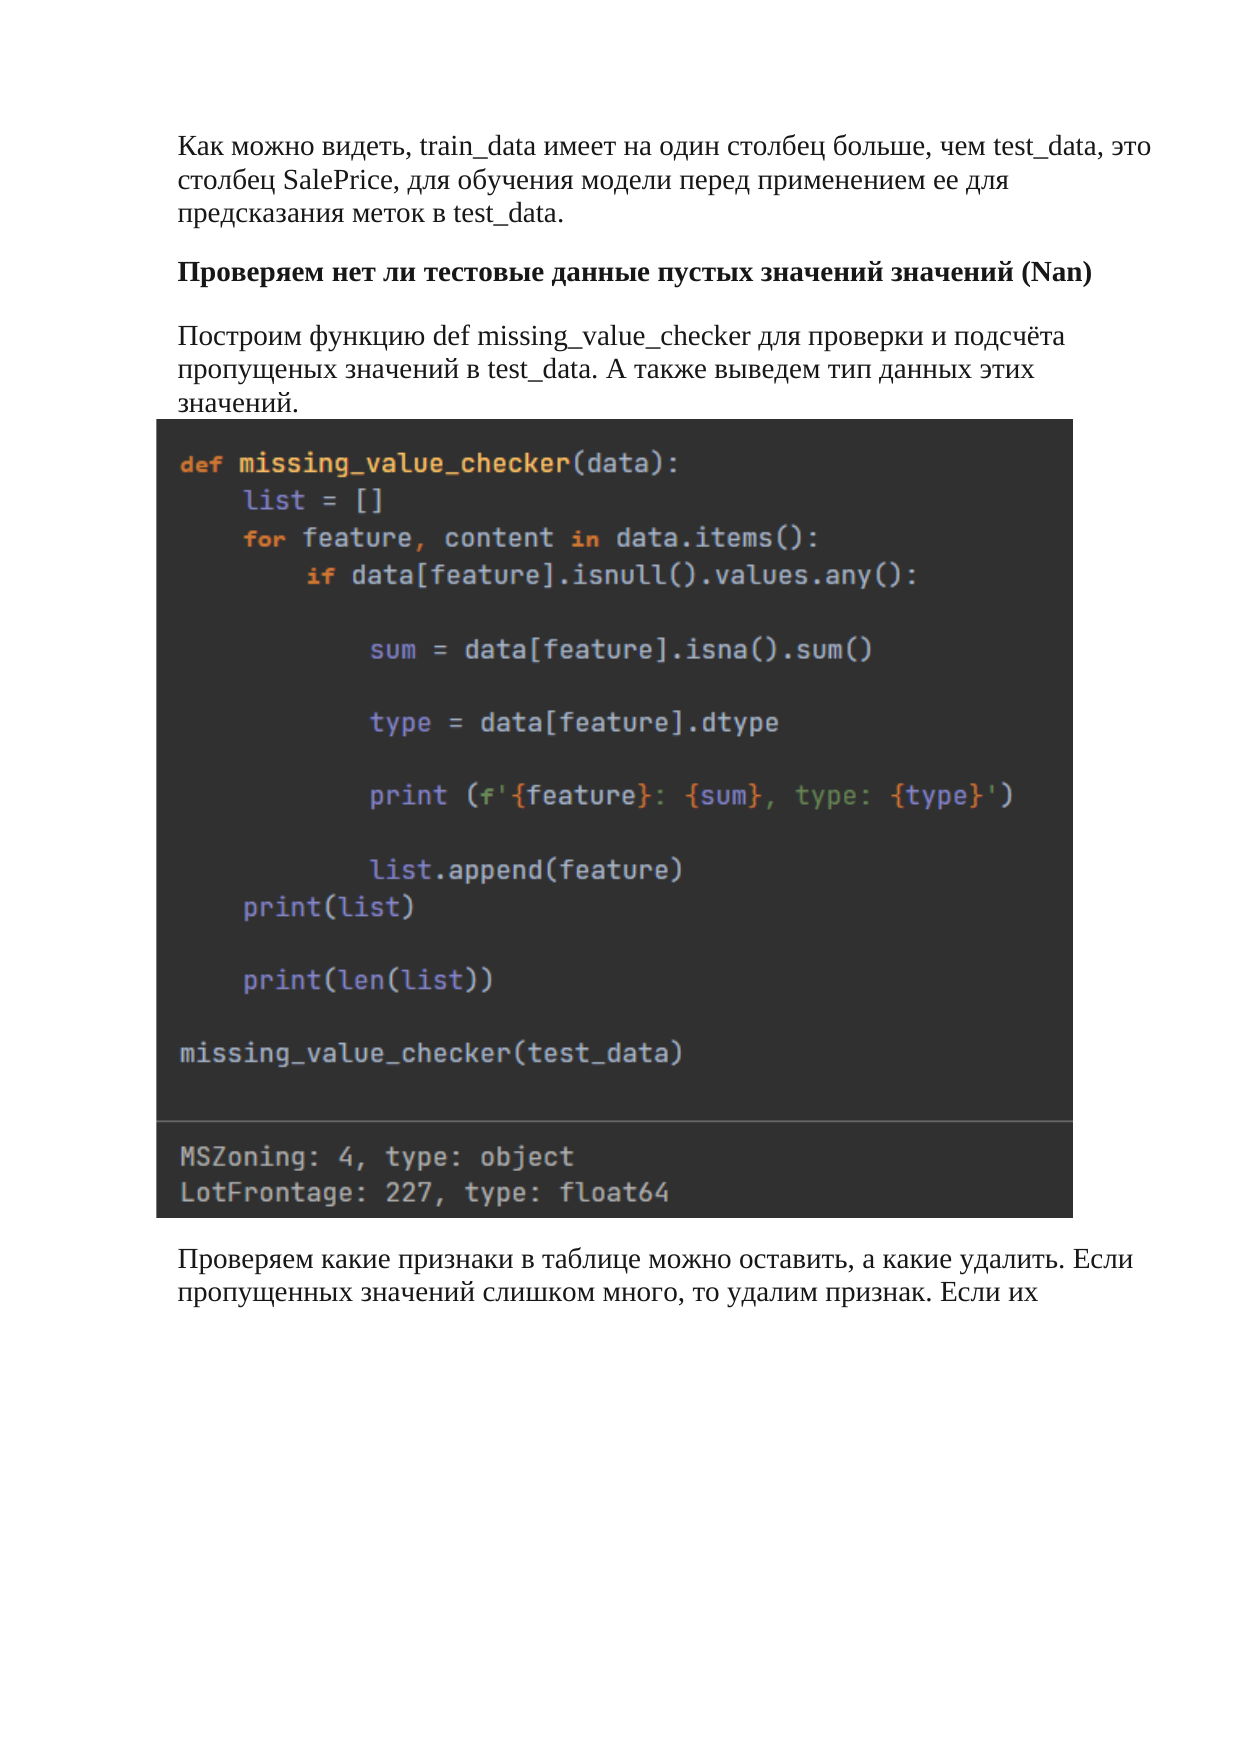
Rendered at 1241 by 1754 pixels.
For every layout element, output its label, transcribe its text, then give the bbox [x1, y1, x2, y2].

text Проверяем какие признаки в таблице можно оставить, а какие удалить. Если пропущенных значений слишком много, то удалим признак. Если их [177, 1241, 1136, 1308]
text Построим функцию def missing_value_checker для проверки и подсчёта пропущеных значений в test_data. А также выведем тип данных этих значений. [177, 318, 1067, 418]
picture [156, 419, 1073, 1218]
text Как можно видеть, train_data имеет на один столбец больше, чем test_data, это столбец SalePrice, для обучения модели перед применением ее для предсказания меток в test_data. [177, 128, 1153, 229]
subtitle Проверяем нет ли тестовые данные пустых значений значений (Nan) [177, 254, 1163, 288]
